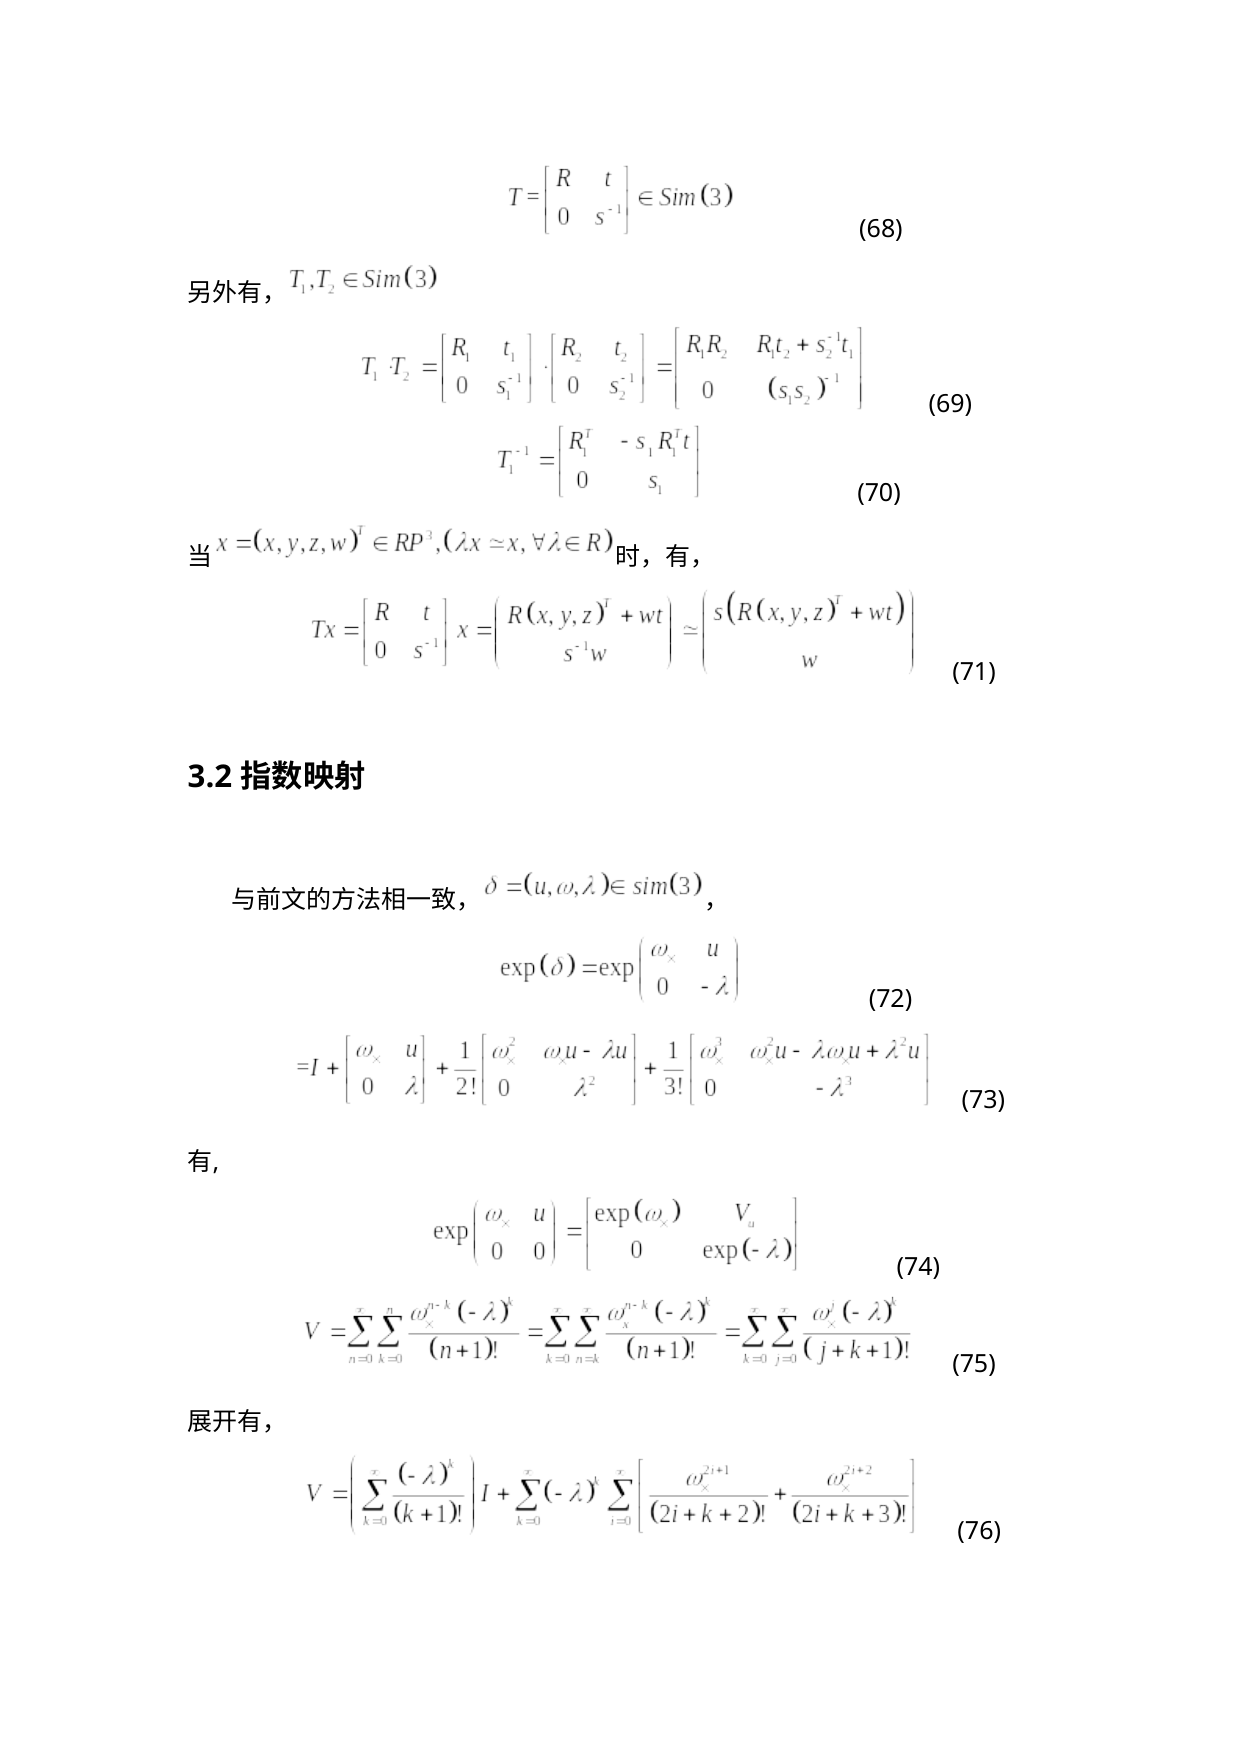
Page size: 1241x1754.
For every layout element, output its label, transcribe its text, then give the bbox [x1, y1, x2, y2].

text (75) [187, 1289, 1053, 1387]
text (69) [187, 324, 1053, 422]
text 当时，有， [187, 519, 1053, 584]
text 展开有， [187, 1387, 1053, 1452]
text 另外有， [187, 259, 1053, 324]
text 与前文的方法相一致，， [187, 867, 1053, 932]
text (68) [187, 162, 1053, 259]
subtitle 3.2 指数映射 [187, 742, 1053, 807]
text (72) [187, 932, 1053, 1029]
text (74) [187, 1192, 1053, 1289]
text (76) [187, 1452, 1053, 1549]
text 有, [187, 1127, 1053, 1192]
text (70) [187, 422, 1053, 519]
text (71) [187, 584, 1053, 714]
text (73) [187, 1029, 1053, 1127]
